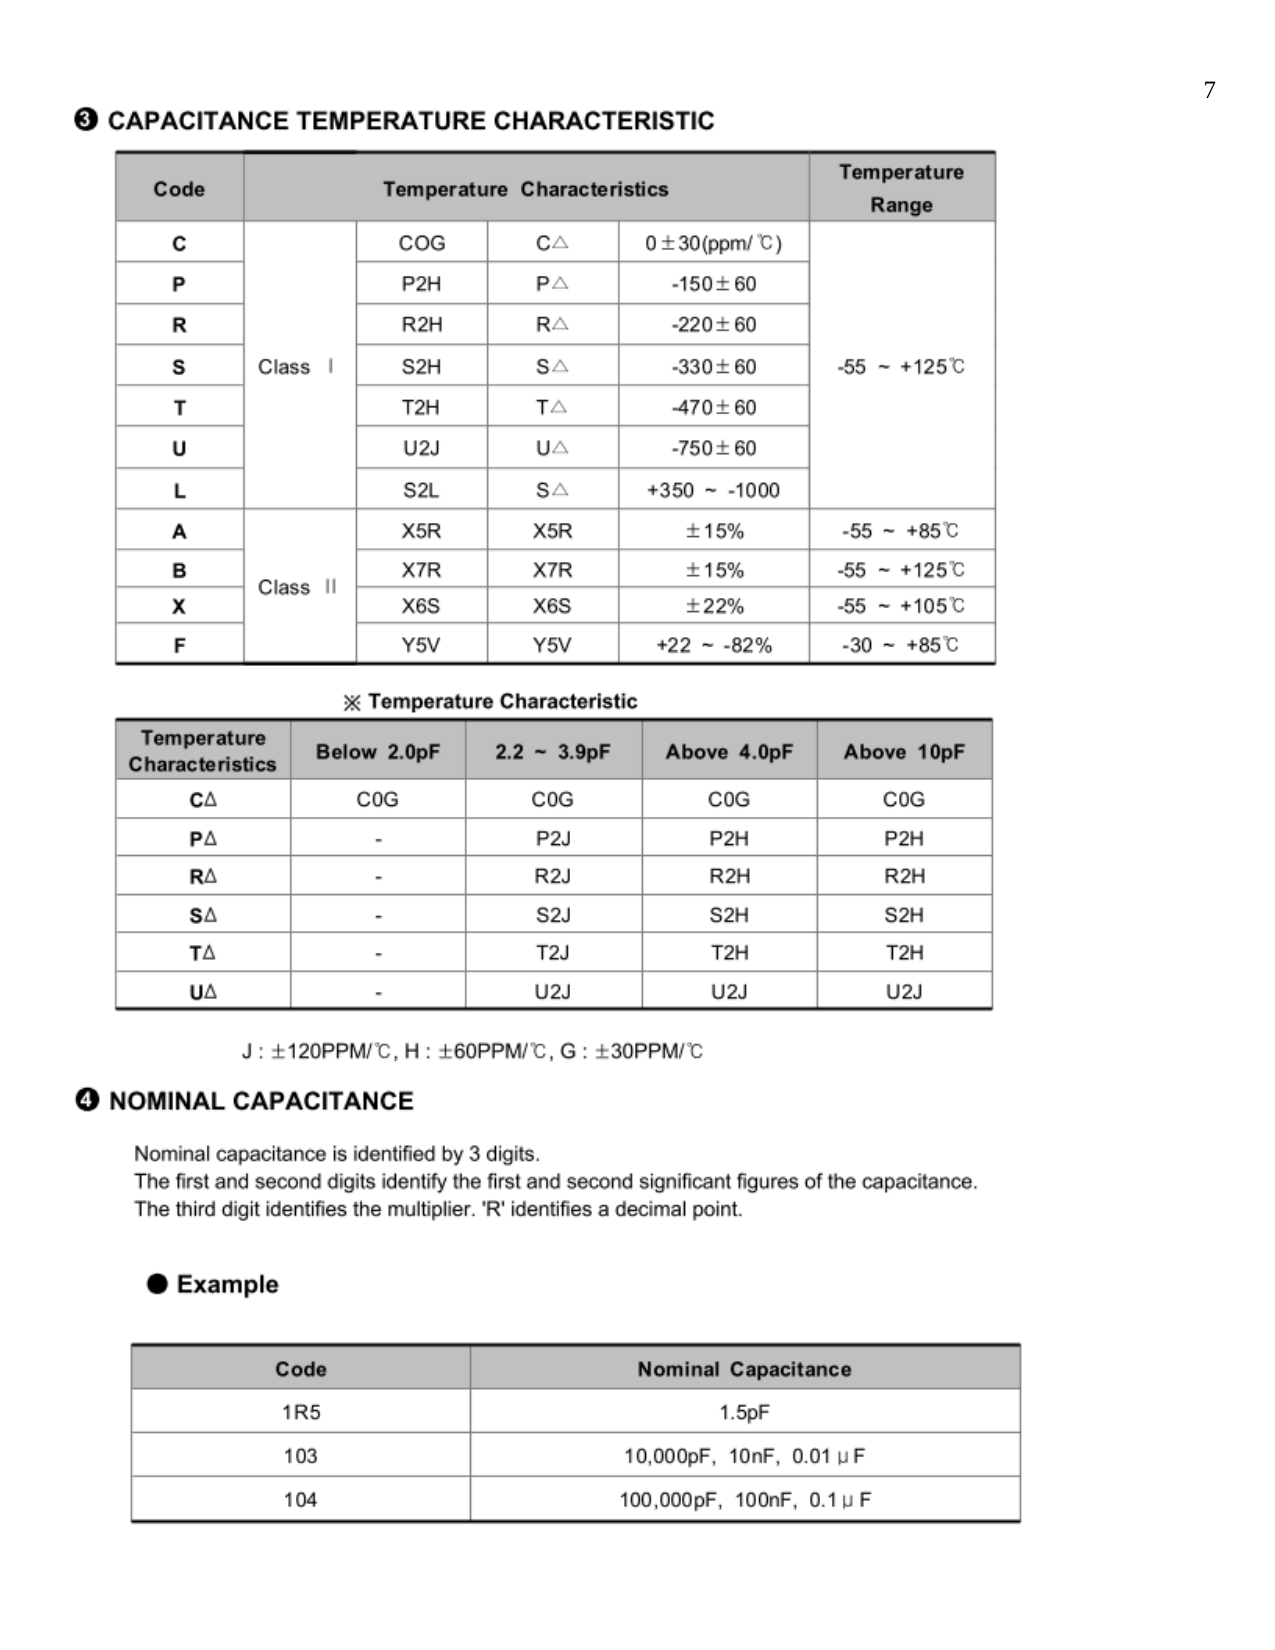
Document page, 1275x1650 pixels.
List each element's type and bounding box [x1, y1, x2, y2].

picture [59, 103, 1031, 1532]
